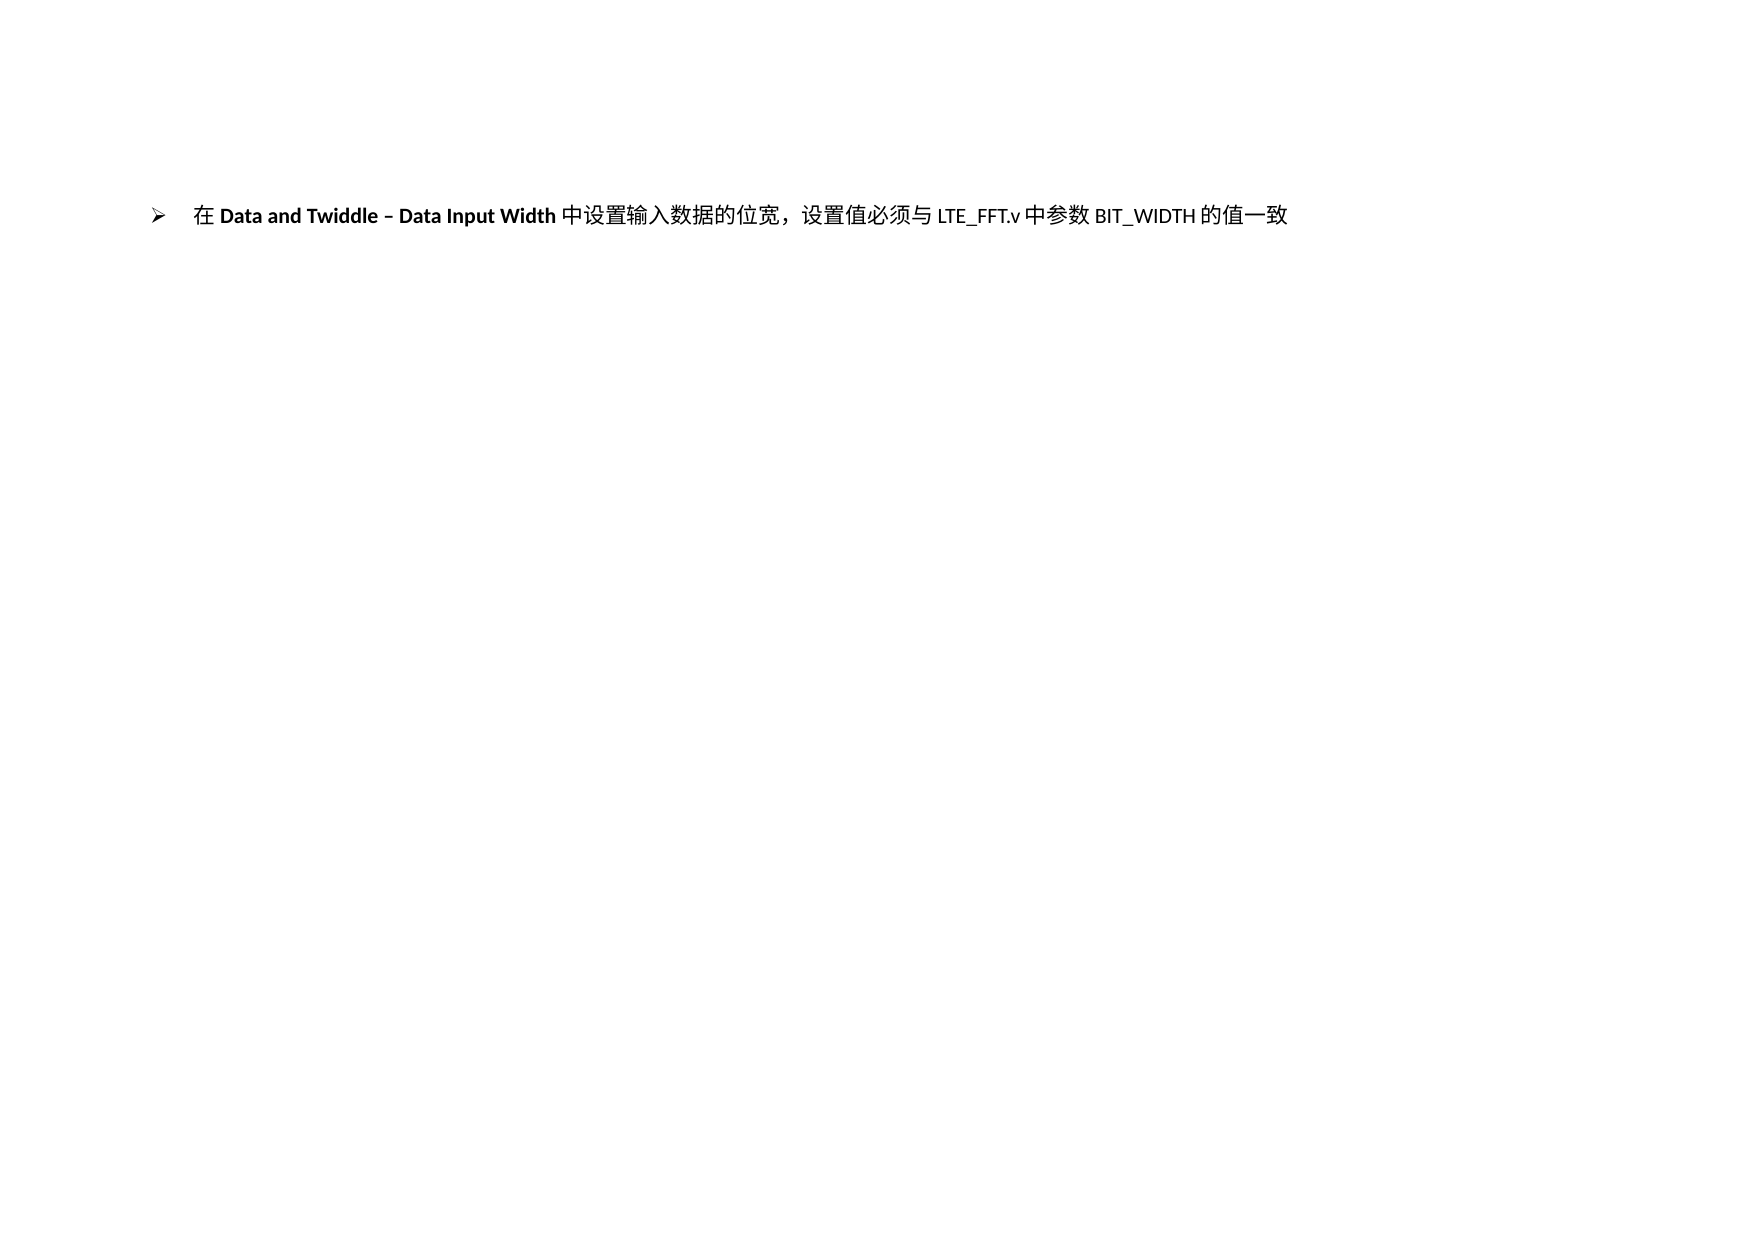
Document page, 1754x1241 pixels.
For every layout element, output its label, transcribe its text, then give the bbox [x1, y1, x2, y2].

list 在Data and Twiddle – Data Input Width中设置输入数据的位宽，设置值必须与LTE_FFT.v中参数BIT_WIDTH的值一致 [150, 198, 1604, 230]
